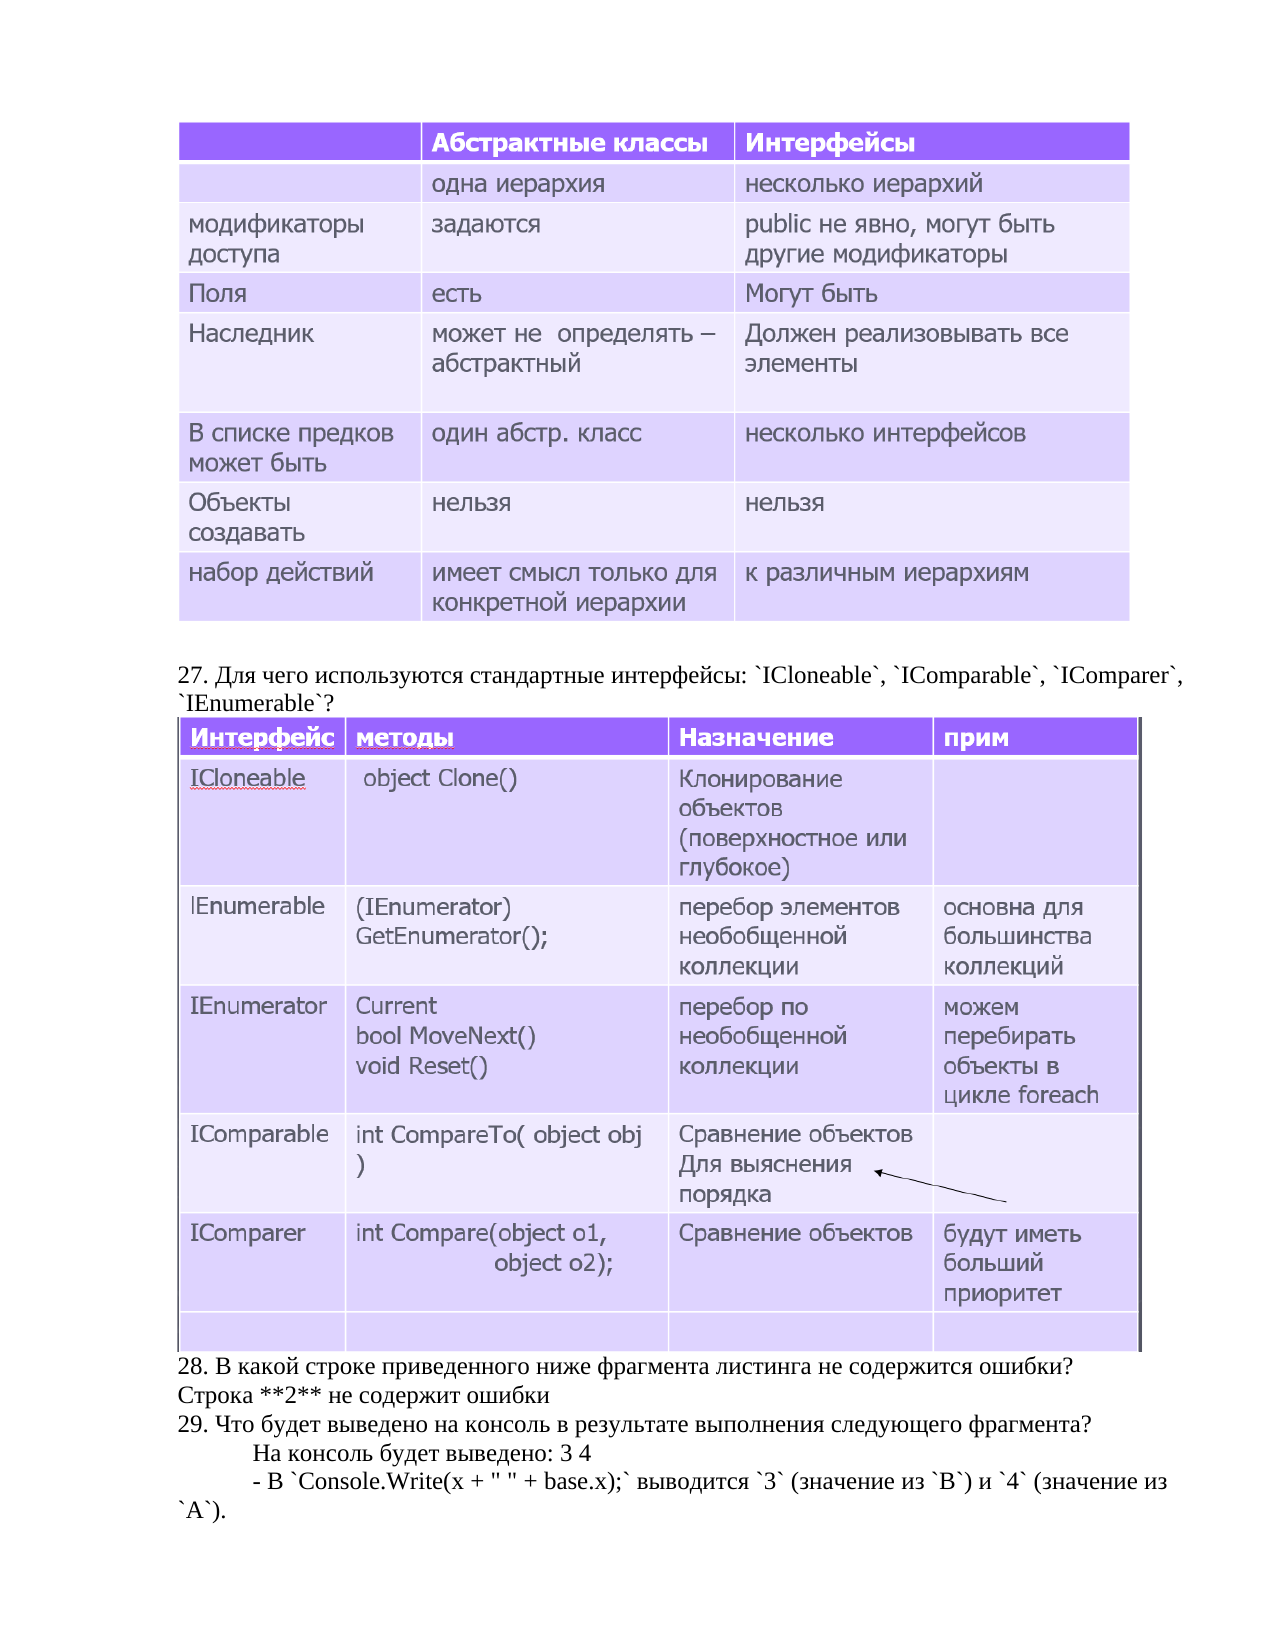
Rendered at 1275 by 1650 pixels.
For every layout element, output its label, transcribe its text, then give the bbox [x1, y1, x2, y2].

picture [177, 717, 1143, 1352]
text Строка **2** не содержит ошибки [177, 1380, 1186, 1409]
picture [177, 118, 1133, 631]
text 28. В какой строке приведенного ниже фрагмента листинга не содержится ошибки? [177, 1351, 1186, 1380]
text 27. Для чего используются стандартные интерфейсы: `ICloneable`, `IComparable`, `IComparer`, `IEnumerable`? [177, 660, 1186, 717]
text - В `Console.Write(x + " " + base.x);` выводится `3` (значение из `B`) и `4` (значение из `A`). [177, 1466, 1186, 1524]
text На консоль будет выведено: 3 4 [177, 1438, 1186, 1466]
text 29. Что будет выведено на консоль в результате выполнения следующего фрагмента? [177, 1409, 1186, 1438]
